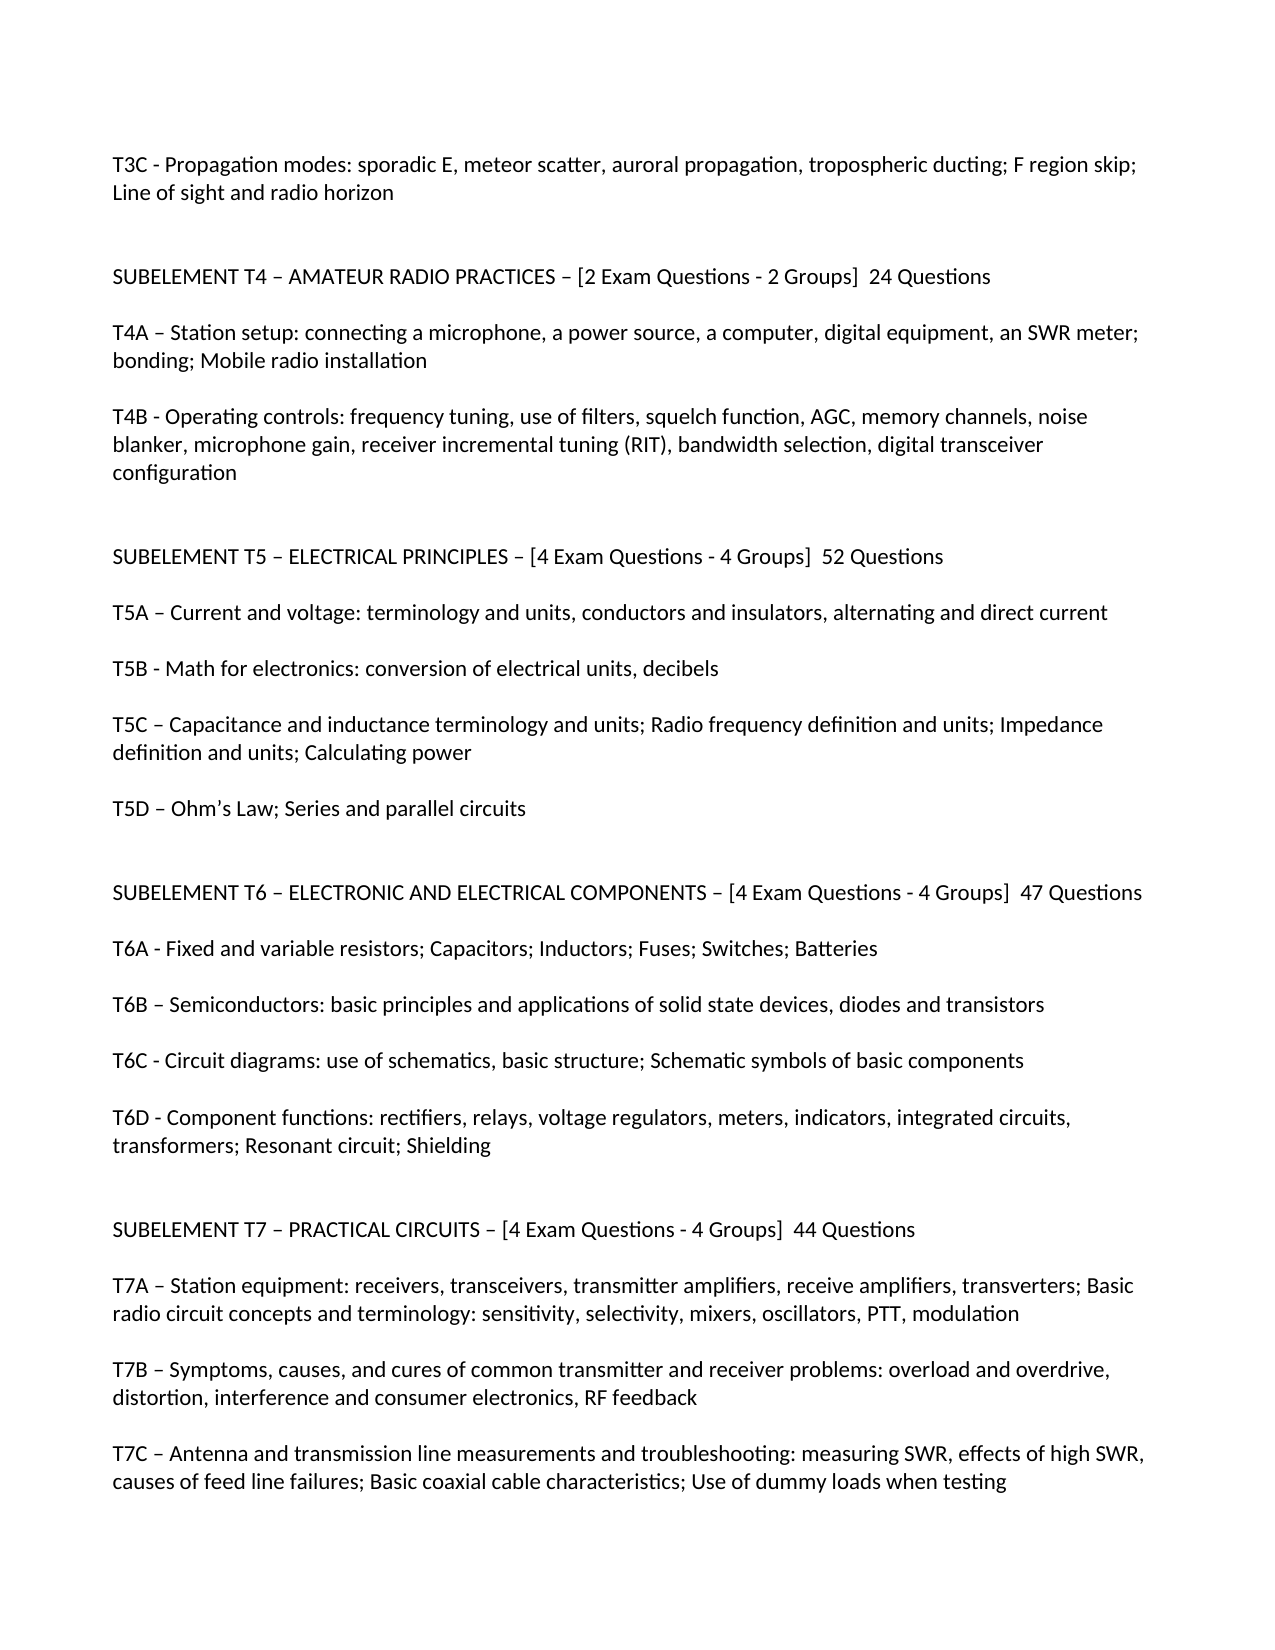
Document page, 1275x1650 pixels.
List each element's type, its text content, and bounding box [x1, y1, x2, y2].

text T4B - Operating controls: frequency tuning, use of filters, squelch function, AGC, memory channels, noise blanker, microphone gain, receiver incremental tuning (RIT), bandwidth selection, digital transceiver configuration [112, 402, 1162, 486]
text SUBELEMENT T6 – ELECTRONIC AND ELECTRICAL COMPONENTS – [4 Exam Questions - 4 Groups] 47 Questions [112, 878, 1162, 907]
text T5B - Math for electronics: conversion of electrical units, decibels [112, 654, 1162, 682]
text T5D – Ohm’s Law; Series and parallel circuits [112, 794, 1162, 822]
text T7C – Antenna and transmission line measurements and troubleshooting: measuring SWR, effects of high SWR, causes of feed line failures; Basic coaxial cable characteristics; Use of dummy loads when testing [112, 1439, 1162, 1495]
text T3C - Propagation modes: sporadic E, meteor scatter, auroral propagation, tropospheric ducting; F region skip; Line of sight and radio horizon [112, 150, 1162, 206]
text SUBELEMENT T4 – AMATEUR RADIO PRACTICES – [2 Exam Questions - 2 Groups] 24 Questions [112, 262, 1162, 290]
text SUBELEMENT T7 – PRACTICAL CIRCUITS – [4 Exam Questions - 4 Groups] 44 Questions [112, 1215, 1162, 1243]
text T6C - Circuit diagrams: use of schematics, basic structure; Schematic symbols of basic components [112, 1047, 1162, 1075]
text T7A – Station equipment: receivers, transceivers, transmitter amplifiers, receive amplifiers, transverters; Basic radio circuit concepts and terminology: sensitivity, selectivity, mixers, oscillators, PTT, modulation [112, 1271, 1162, 1327]
text T4A – Station setup: connecting a microphone, a power source, a computer, digital equipment, an SWR meter; bonding; Mobile radio installation [112, 318, 1162, 374]
text T5A – Current and voltage: terminology and units, conductors and insulators, alternating and direct current [112, 598, 1162, 626]
text T6D - Component functions: rectifiers, relays, voltage regulators, meters, indicators, integrated circuits, transformers; Resonant circuit; Shielding [112, 1103, 1162, 1159]
text T6B – Semiconductors: basic principles and applications of solid state devices, diodes and transistors [112, 991, 1162, 1019]
text T7B – Symptoms, causes, and cures of common transmitter and receiver problems: overload and overdrive, distortion, interference and consumer electronics, RF feedback [112, 1355, 1162, 1411]
text SUBELEMENT T5 – ELECTRICAL PRINCIPLES – [4 Exam Questions - 4 Groups] 52 Questions [112, 542, 1162, 570]
text T5C – Capacitance and inductance terminology and units; Radio frequency definition and units; Impedance definition and units; Calculating power [112, 710, 1162, 766]
text T6A - Fixed and variable resistors; Capacitors; Inductors; Fuses; Switches; Batteries [112, 934, 1162, 963]
